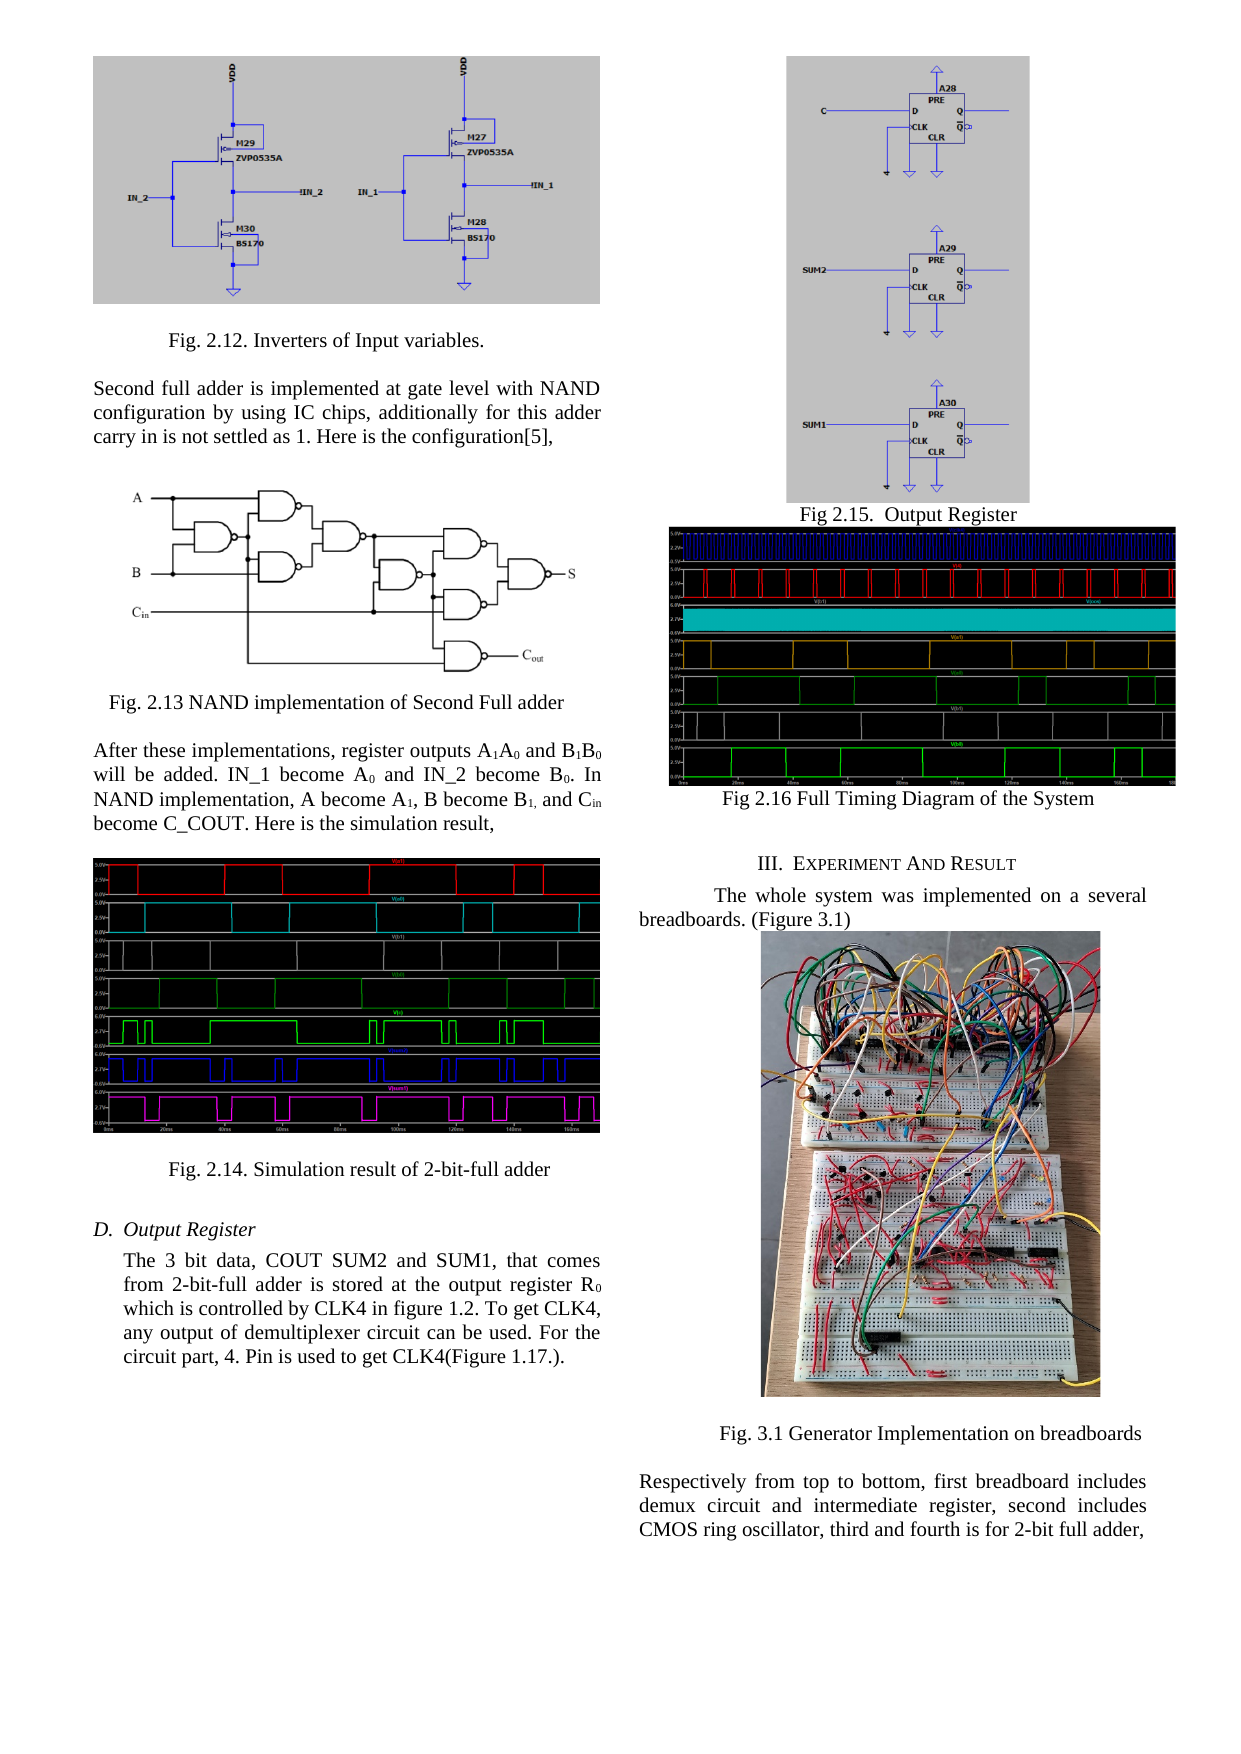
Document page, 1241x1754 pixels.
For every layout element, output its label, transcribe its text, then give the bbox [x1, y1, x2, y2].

picture [93, 858, 600, 1133]
text Fig. 2.12. Inverters of Input variables. [93, 328, 601, 352]
subtitle Experiment And Result [639, 851, 1147, 874]
text Fig 2.16 Full Timing Diagram of the System [669, 786, 1147, 810]
picture [93, 472, 600, 691]
picture [786, 56, 1030, 503]
text Fig. 3.1 Generator Implementation on breadboards [714, 1421, 1147, 1445]
text Fig. 2.14. Simulation result of 2-bit-full adder [93, 1157, 601, 1181]
text The whole system was implemented on a several breadboards. (Figure 3.1) [639, 883, 1147, 931]
subtitle Output Register [93, 1217, 601, 1241]
text After these implementations, register outputs A1A0 and B1B0 will be added. IN_1 become A0 and IN_2 become B0. In NAND implementation, A become A1, B become B1, and Cin become C_COUT. Here is the simulation result, [93, 738, 601, 834]
text Second full adder is implemented at gate level with NAND configuration by using IC chips, additionally for this adder carry in is not settled as 1. Here is the configuration[5], [93, 376, 601, 448]
text The 3 bit data, COUT SUM2 and SUM1, that comes from 2-bit-full adder is stored at the output register R0 which is controlled by CLK4 in figure 1.2. To get CLK4, any output of demultiplexer circuit can be used. For the circuit part, 4. Pin is used to get CLK4(Figure 1.17.). [123, 1247, 601, 1368]
picture [760, 931, 1101, 1397]
picture [93, 56, 600, 304]
text Respectively from top to bottom, first breadboard includes demux circuit and intermediate register, second includes CMOS ring oscillator, third and fourth is for 2-bit full adder, [639, 1469, 1147, 1541]
picture [668, 526, 1176, 786]
text Fig 2.15. Output Register [669, 502, 1147, 526]
text Fig. 2.13 NAND implementation of Second Full adder [93, 690, 601, 714]
